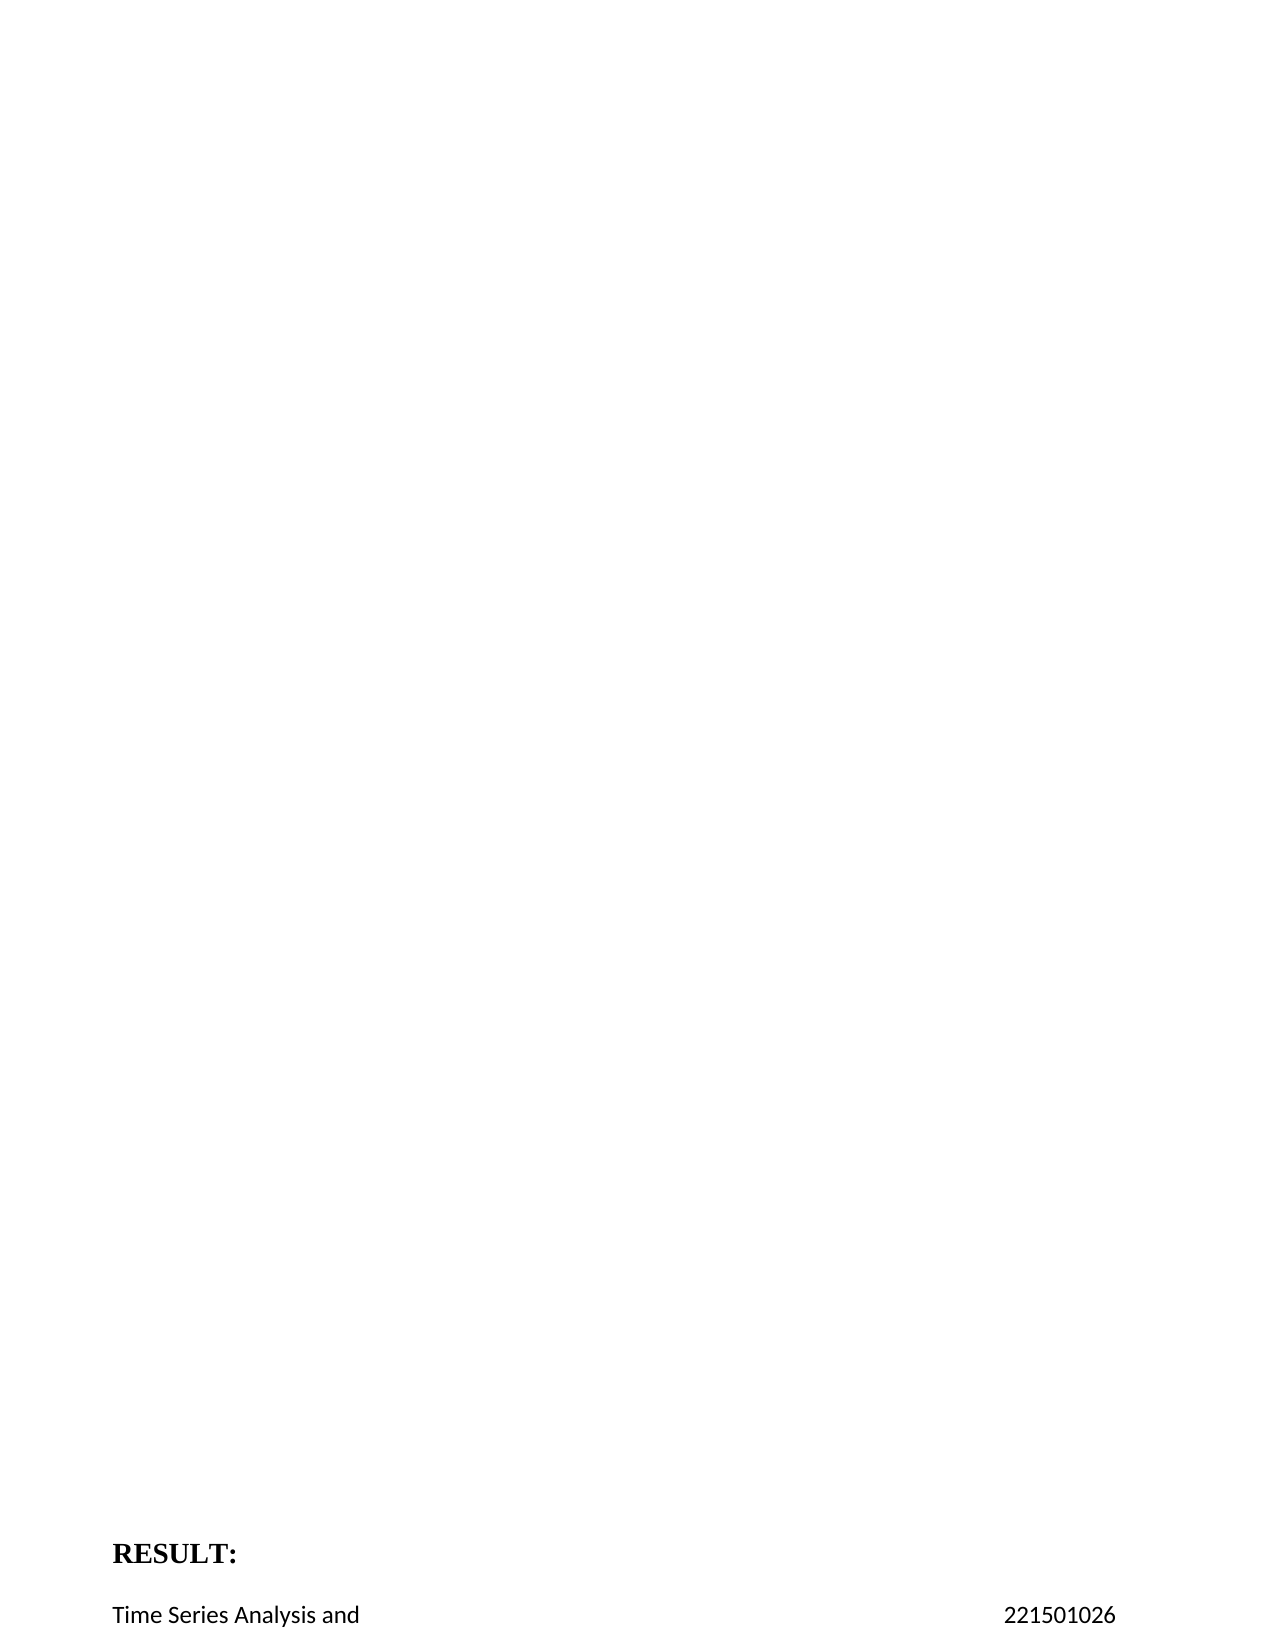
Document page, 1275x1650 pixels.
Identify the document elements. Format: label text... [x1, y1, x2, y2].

text RESULT: [112, 1536, 1200, 1569]
